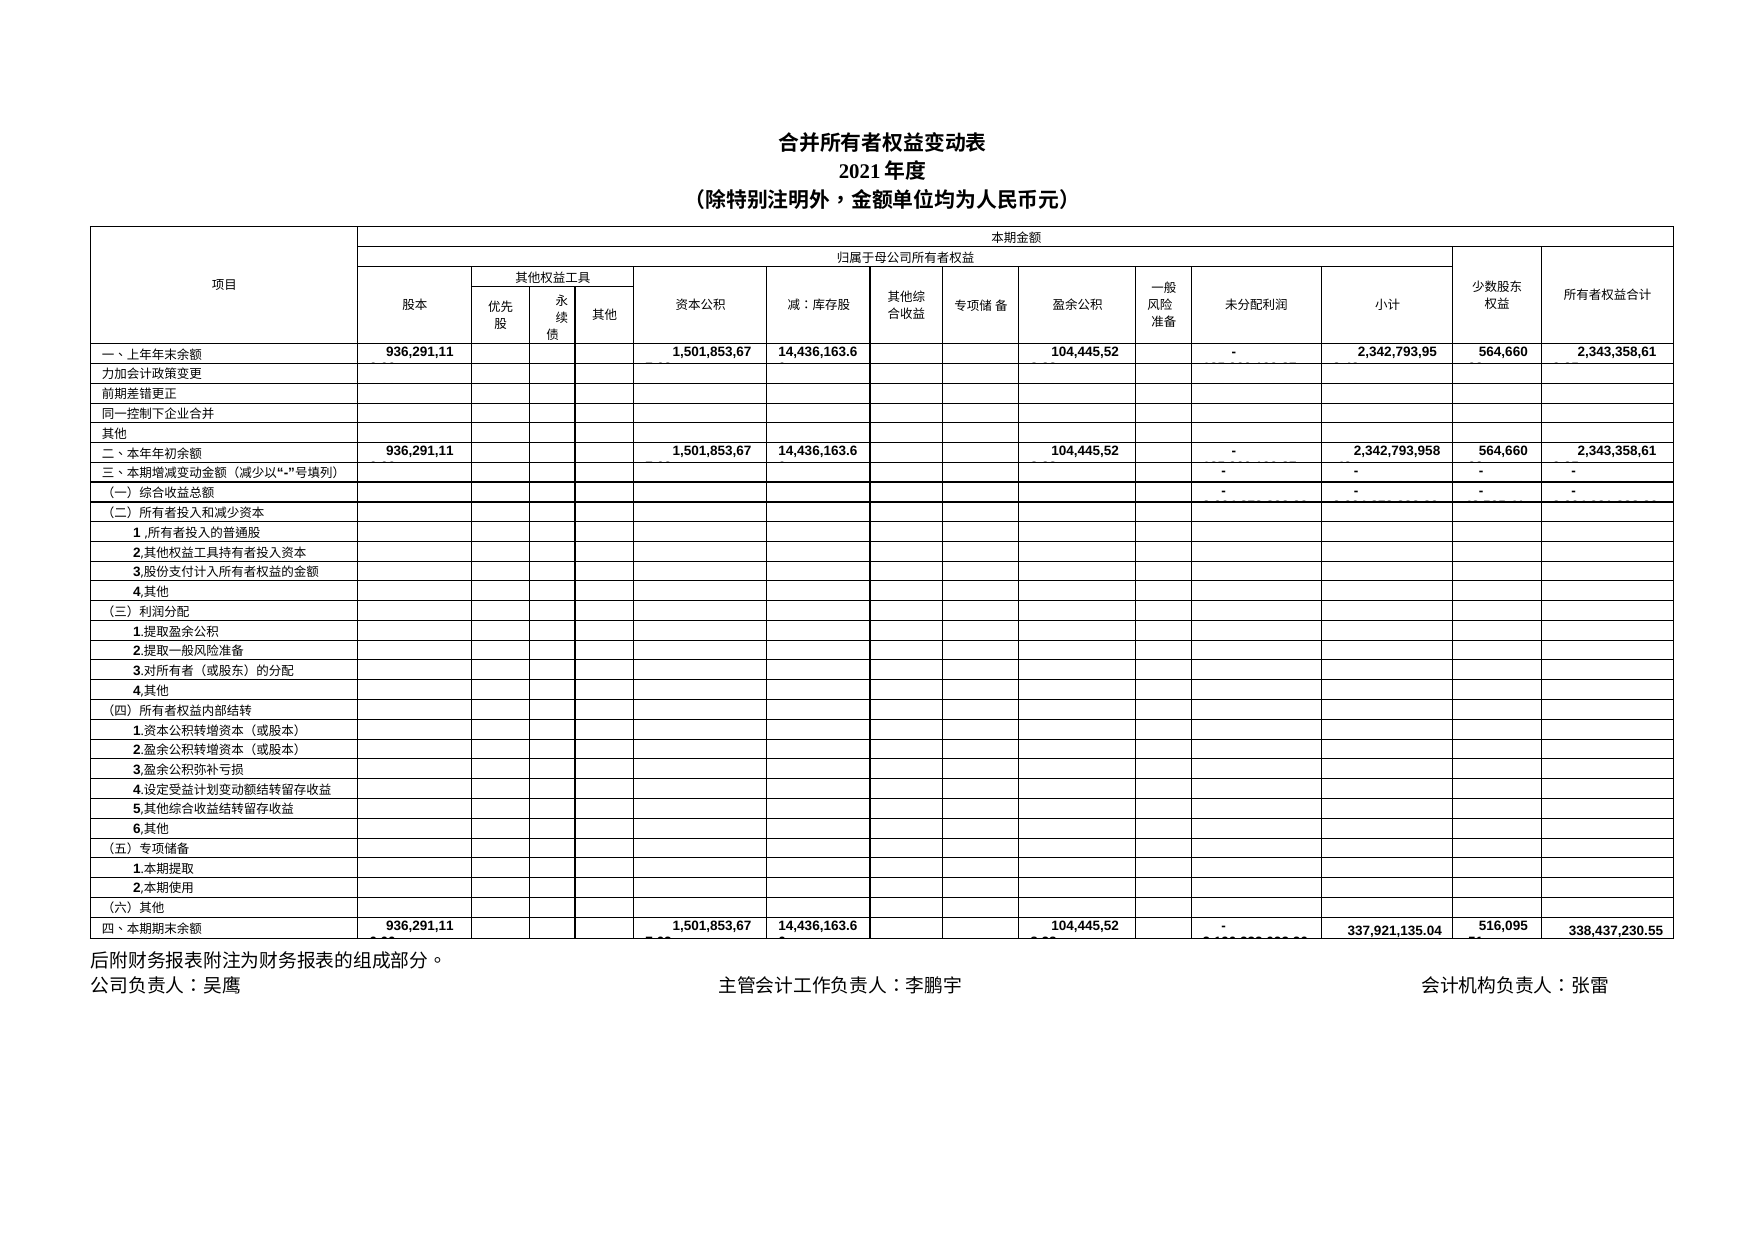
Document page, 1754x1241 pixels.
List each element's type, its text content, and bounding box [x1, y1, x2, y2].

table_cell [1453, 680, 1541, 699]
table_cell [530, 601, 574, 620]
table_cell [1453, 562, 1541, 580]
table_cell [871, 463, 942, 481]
text 公司负责人：吴鹰 主管会计工作负责人：李鹏宇 会计机构负责人：张雷 [91, 973, 1674, 998]
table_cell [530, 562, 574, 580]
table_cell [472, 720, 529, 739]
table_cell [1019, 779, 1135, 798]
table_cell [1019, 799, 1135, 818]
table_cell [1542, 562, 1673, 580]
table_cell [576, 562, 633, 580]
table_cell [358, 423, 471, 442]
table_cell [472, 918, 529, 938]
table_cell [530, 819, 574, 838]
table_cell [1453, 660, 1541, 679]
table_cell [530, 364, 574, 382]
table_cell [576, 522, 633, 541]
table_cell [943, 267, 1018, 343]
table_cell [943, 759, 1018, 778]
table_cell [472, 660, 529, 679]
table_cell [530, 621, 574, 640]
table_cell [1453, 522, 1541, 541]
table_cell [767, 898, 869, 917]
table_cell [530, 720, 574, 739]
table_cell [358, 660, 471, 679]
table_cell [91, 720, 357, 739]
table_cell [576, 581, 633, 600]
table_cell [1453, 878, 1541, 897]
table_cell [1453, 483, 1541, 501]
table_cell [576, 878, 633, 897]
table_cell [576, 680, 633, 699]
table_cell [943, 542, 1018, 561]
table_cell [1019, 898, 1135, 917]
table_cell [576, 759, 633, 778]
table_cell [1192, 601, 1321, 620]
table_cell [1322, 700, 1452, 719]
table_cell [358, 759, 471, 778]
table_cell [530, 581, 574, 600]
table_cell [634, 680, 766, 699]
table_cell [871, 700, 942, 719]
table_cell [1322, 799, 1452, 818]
subtitle 2021年度 [91, 157, 1674, 185]
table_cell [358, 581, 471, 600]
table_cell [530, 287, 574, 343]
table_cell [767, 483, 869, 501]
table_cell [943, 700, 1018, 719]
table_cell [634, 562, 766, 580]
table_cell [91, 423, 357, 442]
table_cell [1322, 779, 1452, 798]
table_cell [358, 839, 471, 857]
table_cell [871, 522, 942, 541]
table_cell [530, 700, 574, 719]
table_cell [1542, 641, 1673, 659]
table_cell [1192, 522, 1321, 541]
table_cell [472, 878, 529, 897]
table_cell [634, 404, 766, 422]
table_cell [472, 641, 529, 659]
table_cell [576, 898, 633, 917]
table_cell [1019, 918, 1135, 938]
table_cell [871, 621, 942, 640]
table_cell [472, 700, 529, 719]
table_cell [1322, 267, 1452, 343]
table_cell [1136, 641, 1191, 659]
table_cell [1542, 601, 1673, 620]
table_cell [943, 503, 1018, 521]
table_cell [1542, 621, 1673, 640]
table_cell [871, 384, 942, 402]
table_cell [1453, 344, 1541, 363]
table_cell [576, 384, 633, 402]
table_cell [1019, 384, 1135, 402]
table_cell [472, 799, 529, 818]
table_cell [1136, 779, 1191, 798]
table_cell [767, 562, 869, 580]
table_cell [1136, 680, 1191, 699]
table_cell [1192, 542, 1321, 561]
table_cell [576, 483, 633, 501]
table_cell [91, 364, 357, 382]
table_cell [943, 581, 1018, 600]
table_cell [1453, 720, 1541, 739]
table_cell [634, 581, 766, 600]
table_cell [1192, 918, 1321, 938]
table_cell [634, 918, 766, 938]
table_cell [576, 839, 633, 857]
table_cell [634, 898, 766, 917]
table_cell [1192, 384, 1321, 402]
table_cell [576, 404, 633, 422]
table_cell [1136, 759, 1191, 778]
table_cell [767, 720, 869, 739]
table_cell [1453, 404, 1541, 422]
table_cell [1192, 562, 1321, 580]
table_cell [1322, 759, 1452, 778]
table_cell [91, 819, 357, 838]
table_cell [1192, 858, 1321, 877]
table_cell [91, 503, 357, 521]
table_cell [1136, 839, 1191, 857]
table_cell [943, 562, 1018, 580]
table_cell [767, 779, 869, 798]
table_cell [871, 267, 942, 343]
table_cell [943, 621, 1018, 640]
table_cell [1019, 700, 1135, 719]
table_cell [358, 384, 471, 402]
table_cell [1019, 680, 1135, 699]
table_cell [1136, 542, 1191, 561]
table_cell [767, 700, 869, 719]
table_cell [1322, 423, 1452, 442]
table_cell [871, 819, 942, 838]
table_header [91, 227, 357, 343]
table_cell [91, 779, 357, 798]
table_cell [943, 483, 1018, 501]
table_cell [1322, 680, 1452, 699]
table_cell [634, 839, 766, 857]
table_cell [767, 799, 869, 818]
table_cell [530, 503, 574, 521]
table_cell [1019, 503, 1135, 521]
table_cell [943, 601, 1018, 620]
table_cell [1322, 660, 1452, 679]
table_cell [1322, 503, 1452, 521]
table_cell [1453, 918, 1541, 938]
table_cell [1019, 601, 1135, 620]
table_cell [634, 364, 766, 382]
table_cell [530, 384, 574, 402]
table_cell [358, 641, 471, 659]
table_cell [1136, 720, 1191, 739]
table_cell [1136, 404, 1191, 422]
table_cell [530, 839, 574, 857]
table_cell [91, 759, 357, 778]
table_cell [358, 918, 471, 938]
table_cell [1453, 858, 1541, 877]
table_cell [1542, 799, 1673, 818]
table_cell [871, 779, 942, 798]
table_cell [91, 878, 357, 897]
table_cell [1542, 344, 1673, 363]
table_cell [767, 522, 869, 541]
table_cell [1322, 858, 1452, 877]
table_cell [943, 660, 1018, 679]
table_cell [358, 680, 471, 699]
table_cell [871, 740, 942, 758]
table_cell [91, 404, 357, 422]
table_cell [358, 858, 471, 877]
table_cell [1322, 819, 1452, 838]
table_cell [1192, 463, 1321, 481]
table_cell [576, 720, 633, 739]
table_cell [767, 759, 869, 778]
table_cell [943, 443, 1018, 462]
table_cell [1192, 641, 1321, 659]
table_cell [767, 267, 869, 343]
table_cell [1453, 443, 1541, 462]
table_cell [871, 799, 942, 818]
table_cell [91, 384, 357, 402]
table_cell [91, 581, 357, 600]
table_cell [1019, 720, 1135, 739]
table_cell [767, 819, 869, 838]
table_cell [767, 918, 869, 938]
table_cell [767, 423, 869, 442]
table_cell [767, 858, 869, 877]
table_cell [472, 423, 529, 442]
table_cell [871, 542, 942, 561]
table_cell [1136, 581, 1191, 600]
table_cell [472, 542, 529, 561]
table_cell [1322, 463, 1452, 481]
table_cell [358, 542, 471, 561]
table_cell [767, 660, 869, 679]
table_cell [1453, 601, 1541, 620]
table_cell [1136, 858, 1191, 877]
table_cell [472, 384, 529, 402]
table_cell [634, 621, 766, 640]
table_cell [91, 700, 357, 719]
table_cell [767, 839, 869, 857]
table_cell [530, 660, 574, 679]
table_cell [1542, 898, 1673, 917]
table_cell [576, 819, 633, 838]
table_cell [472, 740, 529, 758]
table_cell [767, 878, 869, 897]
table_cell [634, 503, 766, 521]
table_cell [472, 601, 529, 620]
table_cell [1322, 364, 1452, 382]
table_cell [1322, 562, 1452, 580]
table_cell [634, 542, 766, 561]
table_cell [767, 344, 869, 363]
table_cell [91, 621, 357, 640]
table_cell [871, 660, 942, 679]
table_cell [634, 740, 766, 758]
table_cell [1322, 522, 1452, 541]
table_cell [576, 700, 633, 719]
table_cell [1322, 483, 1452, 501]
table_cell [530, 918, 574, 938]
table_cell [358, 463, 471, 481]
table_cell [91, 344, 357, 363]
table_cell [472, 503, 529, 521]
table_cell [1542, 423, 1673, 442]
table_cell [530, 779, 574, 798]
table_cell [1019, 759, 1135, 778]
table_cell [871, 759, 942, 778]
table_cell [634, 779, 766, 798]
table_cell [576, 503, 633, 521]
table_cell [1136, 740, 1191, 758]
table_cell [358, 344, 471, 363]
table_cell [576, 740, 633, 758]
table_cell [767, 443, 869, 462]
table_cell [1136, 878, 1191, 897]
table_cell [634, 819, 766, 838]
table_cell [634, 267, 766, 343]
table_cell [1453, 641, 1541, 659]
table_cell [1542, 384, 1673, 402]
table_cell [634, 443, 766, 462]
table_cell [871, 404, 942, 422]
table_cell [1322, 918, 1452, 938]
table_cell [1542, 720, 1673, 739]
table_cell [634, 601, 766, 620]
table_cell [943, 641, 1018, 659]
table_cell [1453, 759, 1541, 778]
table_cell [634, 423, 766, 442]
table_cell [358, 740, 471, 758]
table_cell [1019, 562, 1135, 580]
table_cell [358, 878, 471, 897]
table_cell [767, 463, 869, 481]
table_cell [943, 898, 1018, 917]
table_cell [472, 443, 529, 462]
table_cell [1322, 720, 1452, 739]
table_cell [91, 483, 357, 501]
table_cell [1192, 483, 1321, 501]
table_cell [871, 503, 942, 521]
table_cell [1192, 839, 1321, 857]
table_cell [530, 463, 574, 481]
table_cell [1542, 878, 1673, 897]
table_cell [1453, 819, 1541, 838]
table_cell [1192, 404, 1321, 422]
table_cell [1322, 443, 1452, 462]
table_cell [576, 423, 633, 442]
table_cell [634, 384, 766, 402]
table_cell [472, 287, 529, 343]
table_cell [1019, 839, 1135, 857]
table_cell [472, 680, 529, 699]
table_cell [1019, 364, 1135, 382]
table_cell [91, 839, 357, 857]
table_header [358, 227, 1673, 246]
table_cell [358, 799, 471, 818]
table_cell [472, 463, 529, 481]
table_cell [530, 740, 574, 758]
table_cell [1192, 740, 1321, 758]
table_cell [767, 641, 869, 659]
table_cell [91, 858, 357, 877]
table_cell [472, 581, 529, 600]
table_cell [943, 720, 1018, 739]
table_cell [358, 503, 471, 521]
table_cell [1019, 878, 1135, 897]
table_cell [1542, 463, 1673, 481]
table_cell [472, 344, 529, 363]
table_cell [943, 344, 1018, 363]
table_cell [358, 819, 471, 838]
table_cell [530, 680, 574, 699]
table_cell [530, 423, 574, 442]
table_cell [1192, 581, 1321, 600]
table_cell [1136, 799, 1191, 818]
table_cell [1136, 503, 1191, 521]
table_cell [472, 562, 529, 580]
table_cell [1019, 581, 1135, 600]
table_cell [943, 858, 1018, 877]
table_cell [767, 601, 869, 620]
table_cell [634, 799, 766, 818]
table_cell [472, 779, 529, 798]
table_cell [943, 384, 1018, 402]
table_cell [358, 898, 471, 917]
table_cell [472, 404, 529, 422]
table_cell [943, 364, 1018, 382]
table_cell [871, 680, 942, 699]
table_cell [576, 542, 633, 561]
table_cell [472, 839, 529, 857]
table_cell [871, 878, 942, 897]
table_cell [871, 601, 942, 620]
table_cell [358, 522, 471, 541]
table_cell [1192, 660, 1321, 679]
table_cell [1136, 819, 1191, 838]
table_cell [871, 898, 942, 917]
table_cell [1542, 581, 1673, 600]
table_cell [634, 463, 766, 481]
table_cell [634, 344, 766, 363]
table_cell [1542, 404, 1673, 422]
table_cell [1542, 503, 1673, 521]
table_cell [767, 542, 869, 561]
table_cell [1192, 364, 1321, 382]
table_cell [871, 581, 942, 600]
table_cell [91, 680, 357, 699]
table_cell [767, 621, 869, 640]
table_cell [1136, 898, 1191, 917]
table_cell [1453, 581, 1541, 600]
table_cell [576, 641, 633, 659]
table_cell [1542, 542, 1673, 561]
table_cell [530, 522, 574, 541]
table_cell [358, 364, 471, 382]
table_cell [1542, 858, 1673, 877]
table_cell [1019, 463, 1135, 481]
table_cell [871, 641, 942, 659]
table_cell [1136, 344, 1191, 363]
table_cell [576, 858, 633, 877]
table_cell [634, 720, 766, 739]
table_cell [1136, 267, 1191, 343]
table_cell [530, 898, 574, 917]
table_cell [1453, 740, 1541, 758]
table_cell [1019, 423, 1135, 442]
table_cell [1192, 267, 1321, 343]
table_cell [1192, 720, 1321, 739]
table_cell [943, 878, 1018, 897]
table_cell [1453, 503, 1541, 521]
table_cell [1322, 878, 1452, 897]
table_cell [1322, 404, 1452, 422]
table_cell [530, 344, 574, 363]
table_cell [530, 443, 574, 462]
text 后附财务报表附注为财务报表的组成部分。 [91, 947, 1674, 973]
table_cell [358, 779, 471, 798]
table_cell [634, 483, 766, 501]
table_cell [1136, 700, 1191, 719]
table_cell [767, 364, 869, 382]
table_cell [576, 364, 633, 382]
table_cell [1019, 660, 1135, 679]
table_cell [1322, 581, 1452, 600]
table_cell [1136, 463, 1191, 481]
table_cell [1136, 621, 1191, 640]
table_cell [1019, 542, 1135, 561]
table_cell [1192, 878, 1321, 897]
subtitle （除特别注明外，金额单位均为人民币元） [91, 185, 1674, 213]
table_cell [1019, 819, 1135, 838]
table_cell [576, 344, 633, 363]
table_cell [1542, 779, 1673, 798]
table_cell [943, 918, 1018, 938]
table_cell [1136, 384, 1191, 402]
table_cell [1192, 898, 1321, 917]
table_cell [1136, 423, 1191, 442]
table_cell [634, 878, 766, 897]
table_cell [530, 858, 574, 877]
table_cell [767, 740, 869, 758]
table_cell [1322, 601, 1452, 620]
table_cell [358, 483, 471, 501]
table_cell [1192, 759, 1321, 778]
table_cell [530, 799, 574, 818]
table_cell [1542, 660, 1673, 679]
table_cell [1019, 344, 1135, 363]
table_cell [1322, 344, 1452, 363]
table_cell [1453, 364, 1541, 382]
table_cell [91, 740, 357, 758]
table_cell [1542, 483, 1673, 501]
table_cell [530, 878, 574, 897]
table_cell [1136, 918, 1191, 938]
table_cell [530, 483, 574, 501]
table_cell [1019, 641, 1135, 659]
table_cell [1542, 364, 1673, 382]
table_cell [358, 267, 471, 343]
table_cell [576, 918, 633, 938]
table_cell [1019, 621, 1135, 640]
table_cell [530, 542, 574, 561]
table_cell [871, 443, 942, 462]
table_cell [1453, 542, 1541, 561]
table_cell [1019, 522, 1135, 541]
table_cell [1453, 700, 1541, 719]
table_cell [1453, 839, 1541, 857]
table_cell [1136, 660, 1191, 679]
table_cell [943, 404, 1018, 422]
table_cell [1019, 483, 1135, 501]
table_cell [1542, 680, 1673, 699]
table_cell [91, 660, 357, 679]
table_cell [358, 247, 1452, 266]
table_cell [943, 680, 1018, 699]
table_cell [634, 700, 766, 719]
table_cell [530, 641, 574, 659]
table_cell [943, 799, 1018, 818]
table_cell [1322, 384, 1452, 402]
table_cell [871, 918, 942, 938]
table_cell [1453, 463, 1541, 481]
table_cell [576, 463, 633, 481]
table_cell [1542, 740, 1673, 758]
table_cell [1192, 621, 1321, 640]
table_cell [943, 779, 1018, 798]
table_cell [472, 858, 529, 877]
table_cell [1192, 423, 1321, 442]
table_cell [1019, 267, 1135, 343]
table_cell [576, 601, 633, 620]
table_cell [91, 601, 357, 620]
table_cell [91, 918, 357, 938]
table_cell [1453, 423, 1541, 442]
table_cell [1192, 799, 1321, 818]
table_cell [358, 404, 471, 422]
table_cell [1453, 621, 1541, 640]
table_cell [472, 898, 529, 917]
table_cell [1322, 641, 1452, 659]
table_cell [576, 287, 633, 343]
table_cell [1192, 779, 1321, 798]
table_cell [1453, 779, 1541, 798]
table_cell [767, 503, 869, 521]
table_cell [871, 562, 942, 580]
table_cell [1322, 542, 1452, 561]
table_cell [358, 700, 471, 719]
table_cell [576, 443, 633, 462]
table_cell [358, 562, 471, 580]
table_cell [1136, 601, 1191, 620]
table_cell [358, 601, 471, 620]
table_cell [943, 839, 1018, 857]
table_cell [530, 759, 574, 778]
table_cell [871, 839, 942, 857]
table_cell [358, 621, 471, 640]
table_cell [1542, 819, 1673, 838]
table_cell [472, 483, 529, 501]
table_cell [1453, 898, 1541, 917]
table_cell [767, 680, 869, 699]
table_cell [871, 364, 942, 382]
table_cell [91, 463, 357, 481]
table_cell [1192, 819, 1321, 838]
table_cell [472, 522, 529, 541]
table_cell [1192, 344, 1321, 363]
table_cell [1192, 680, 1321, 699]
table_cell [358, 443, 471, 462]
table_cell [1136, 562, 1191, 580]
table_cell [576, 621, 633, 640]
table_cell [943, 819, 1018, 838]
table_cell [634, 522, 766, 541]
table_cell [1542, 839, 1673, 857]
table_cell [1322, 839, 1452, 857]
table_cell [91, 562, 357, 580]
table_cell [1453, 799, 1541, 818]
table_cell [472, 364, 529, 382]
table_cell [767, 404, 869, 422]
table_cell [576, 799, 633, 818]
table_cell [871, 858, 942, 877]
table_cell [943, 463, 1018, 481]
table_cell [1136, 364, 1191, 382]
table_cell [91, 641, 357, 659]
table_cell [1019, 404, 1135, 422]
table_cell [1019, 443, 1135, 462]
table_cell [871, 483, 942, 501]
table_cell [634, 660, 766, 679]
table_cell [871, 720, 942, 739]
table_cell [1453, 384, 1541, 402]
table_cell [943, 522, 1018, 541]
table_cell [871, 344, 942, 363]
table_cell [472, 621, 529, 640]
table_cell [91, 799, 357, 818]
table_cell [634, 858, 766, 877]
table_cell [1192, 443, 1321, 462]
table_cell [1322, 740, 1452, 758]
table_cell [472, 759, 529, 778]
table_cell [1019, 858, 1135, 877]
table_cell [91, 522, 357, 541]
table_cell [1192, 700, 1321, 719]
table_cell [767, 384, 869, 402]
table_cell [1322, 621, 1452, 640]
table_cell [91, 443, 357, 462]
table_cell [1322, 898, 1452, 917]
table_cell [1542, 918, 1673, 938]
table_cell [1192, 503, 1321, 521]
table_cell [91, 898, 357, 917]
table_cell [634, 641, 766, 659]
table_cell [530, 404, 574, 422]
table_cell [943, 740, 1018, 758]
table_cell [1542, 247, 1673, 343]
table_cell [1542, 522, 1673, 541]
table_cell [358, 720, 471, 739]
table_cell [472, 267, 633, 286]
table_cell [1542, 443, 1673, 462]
subtitle 合并所有者权益变动表 [91, 128, 1674, 157]
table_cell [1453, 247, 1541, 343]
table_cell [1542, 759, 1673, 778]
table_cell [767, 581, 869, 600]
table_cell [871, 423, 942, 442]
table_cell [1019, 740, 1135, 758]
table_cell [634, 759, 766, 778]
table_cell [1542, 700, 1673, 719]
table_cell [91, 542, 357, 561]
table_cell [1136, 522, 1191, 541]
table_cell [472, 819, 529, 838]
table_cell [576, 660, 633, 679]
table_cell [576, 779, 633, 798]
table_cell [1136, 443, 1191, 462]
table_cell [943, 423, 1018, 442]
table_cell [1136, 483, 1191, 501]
